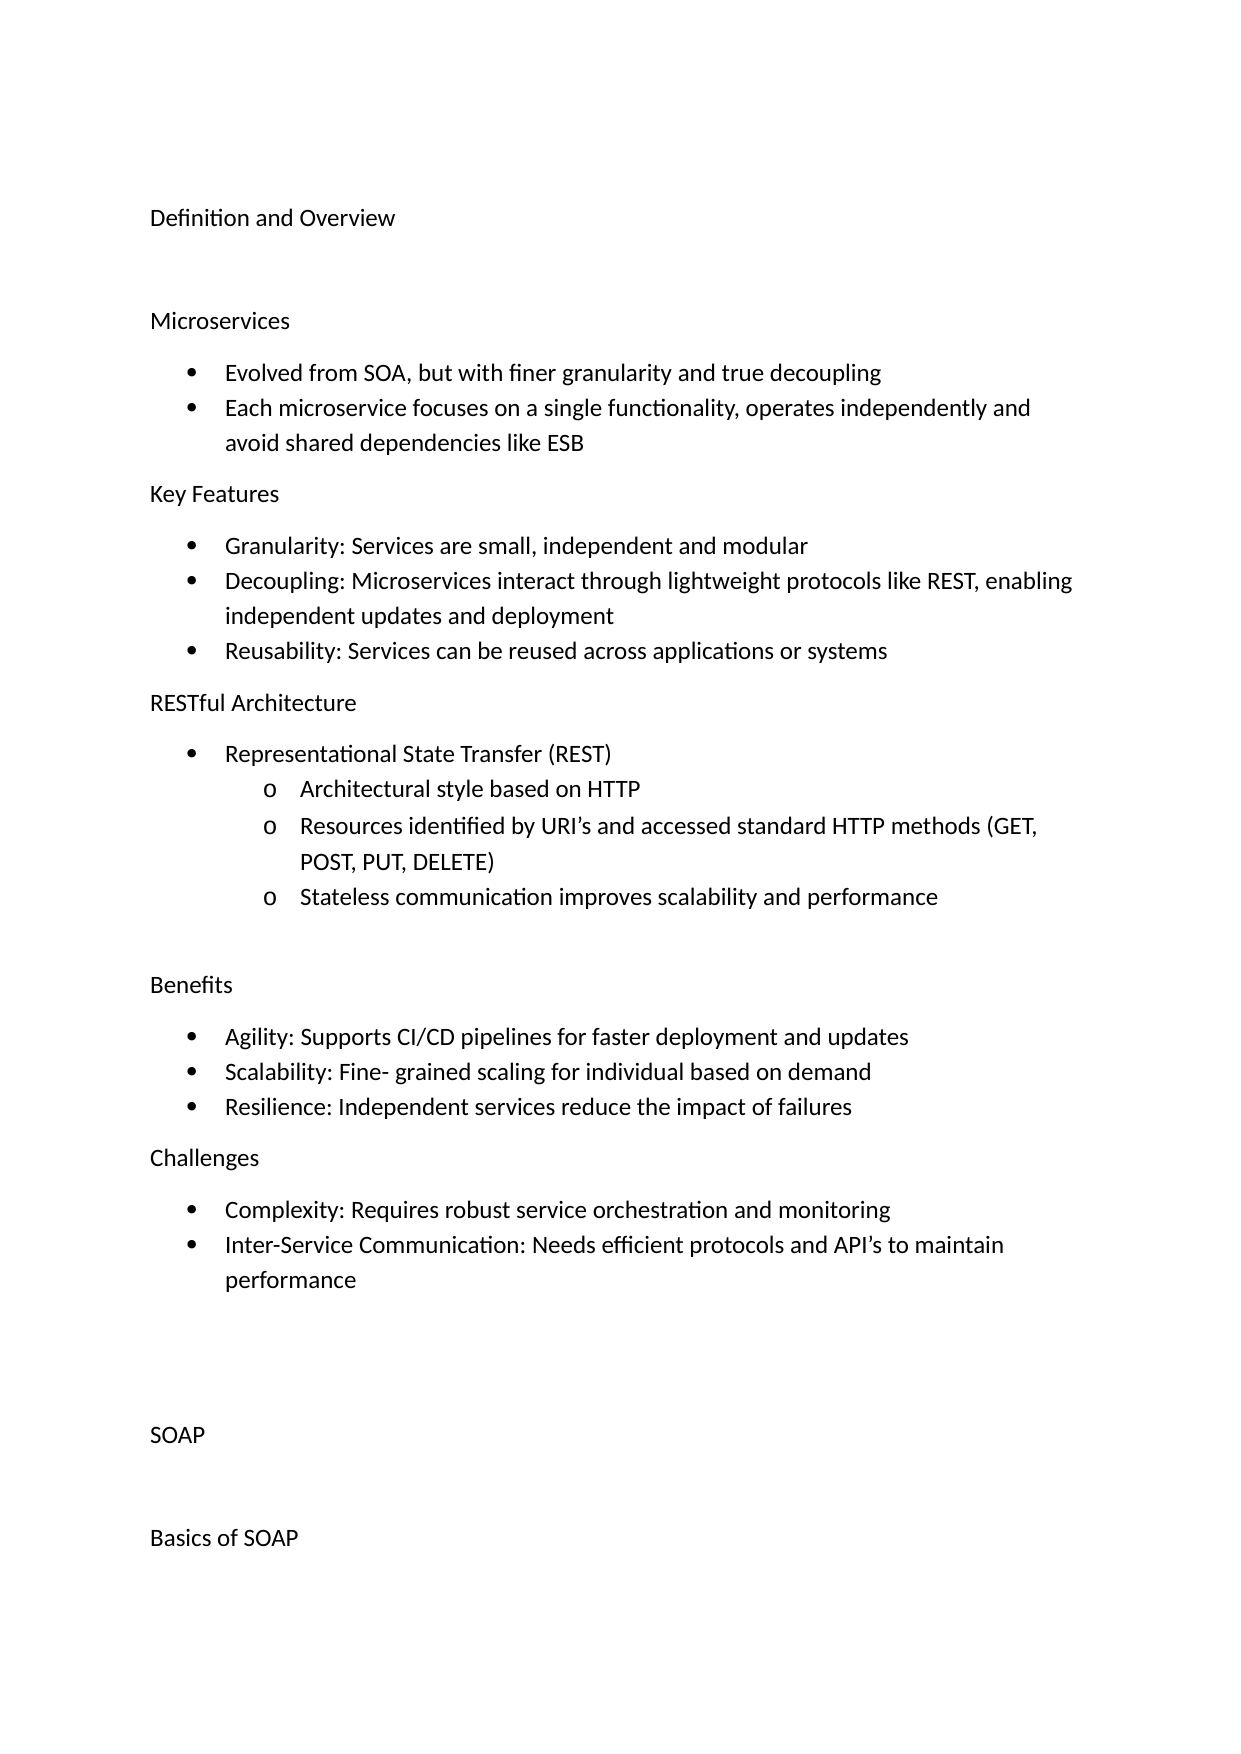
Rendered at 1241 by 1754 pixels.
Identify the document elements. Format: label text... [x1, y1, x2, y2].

list Reusability: Services can be reused across applications or systems [187, 635, 1090, 666]
text Challenges [150, 1142, 1090, 1173]
list Architectural style based on HTTP [262, 773, 1090, 805]
list Complexity: Requires robust service orchestration and monitoring [187, 1194, 1090, 1224]
list Decoupling: Microservices interact through lightweight protocols like REST, enabling independent updates and deployment [187, 565, 1090, 631]
text Benefits [150, 969, 1090, 999]
list Representational State Transfer (REST) [187, 738, 1090, 769]
list Inter-Service Communication: Needs efficient protocols and API’s to maintain performance [187, 1229, 1090, 1294]
list Granularity: Services are small, independent and modular [187, 530, 1090, 561]
list Stateless communication improves scalability and performance [262, 881, 1090, 948]
list Scalability: Fine- grained scaling for individual based on demand [187, 1056, 1090, 1086]
text RESTful Architecture [150, 687, 1090, 717]
list Each microservice focuses on a single functionality, operates independently and avoid shared dependencies like ESB [187, 392, 1090, 457]
list Resources identified by URI’s and accessed standard HTTP methods (GET, POST, PUT, DELETE) [262, 810, 1090, 877]
list Evolved from SOA, but with finer granularity and true decoupling [187, 357, 1090, 387]
text Definition and Overview [150, 202, 1090, 232]
list Resilience: Independent services reduce the impact of failures [187, 1091, 1090, 1121]
text Basics of SOAP [150, 1522, 1090, 1553]
list Agility: Supports CI/CD pipelines for faster deployment and updates [187, 1021, 1090, 1051]
text Key Features [150, 478, 1090, 509]
text Microservices [150, 305, 1090, 336]
text SOAP [150, 1419, 1090, 1449]
